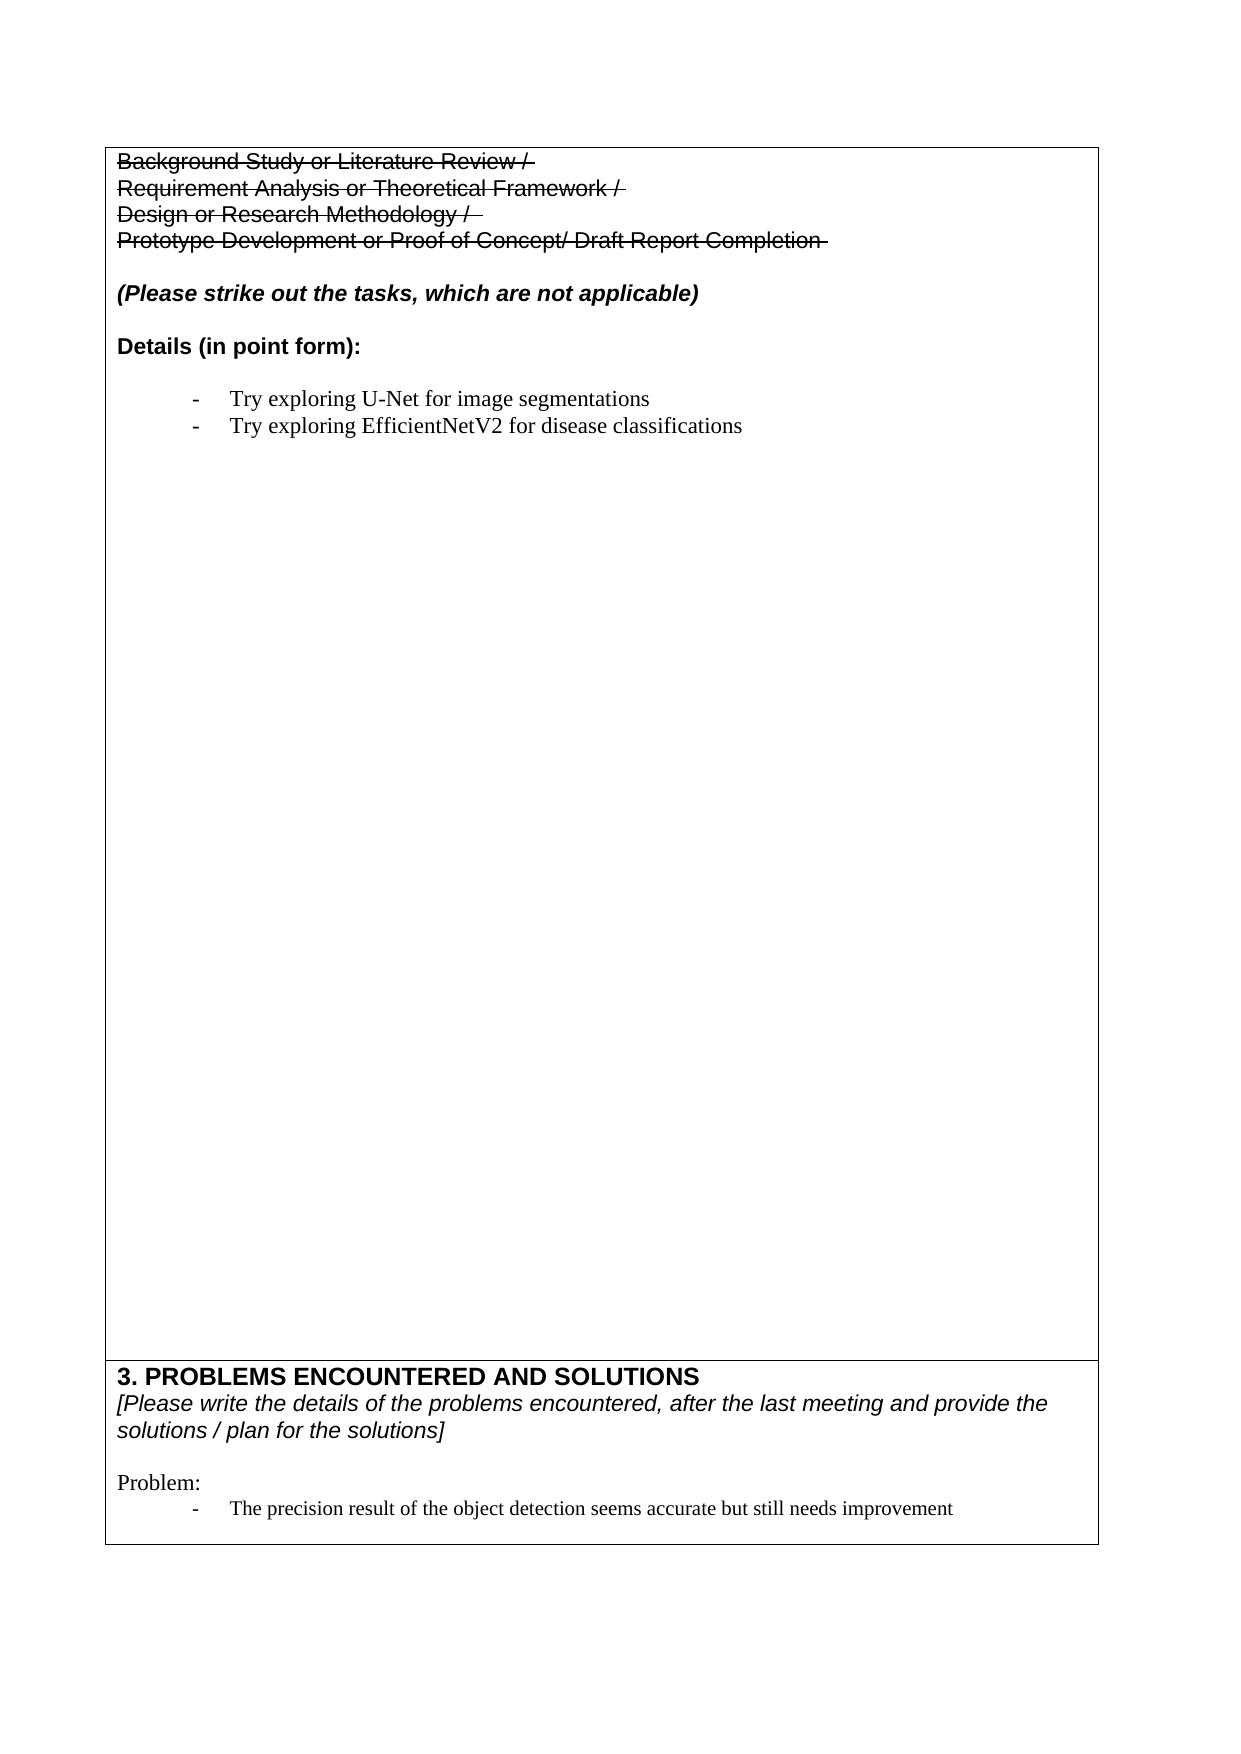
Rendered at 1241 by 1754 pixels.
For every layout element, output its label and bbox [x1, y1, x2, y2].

table_cell [106, 1361, 1098, 1544]
table_cell [106, 148, 1098, 1360]
